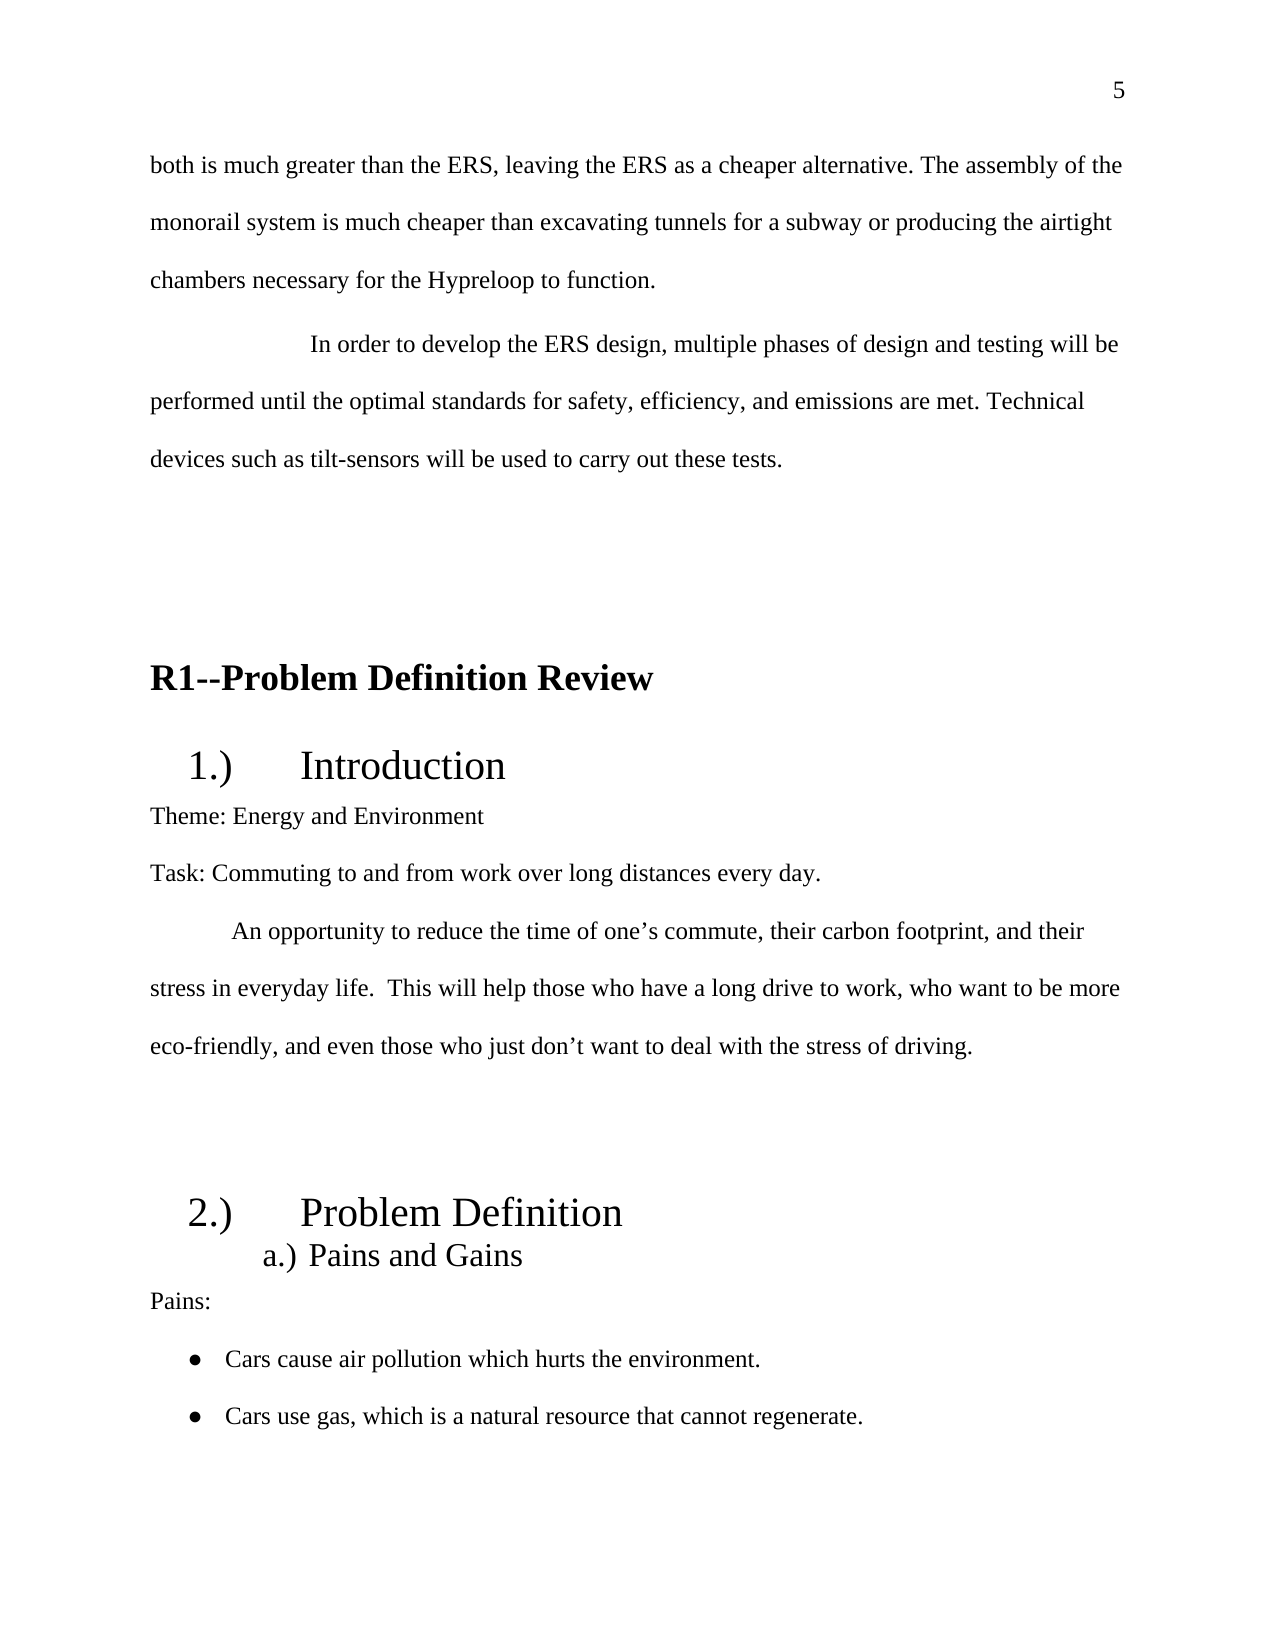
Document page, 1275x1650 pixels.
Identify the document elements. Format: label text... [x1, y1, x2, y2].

text Task: Commuting to and from work over long distances every day. [150, 858, 1125, 887]
text Theme: Energy and Environment [150, 801, 1125, 829]
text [150, 150, 1125, 294]
subtitle Introduction [187, 740, 1125, 788]
text In order to develop the ERS design, multiple phases of design and testing will be performed until the optimal standards for safety, efficiency, and emissions are met. Technical devices such as tilt-sensors will be used to carry out these tests. [150, 329, 1125, 472]
text Pains: [150, 1286, 1125, 1315]
text R1--Problem Definition Review [150, 656, 1125, 699]
subtitle Problem Definition [187, 1187, 1125, 1235]
list Cars use gas, which is a natural resource that cannot regenerate. [187, 1401, 1125, 1430]
subtitle Pains and Gains [262, 1235, 1125, 1274]
list Cars cause air pollution which hurts the environment. [187, 1344, 1125, 1372]
text An opportunity to reduce the time of one’s commute, their carbon footprint, and their stress in everyday life. This will help those who have a long drive to work, who want to be more eco-friendly, and even those who just don’t want to deal with the stress of driving. [150, 916, 1125, 1059]
